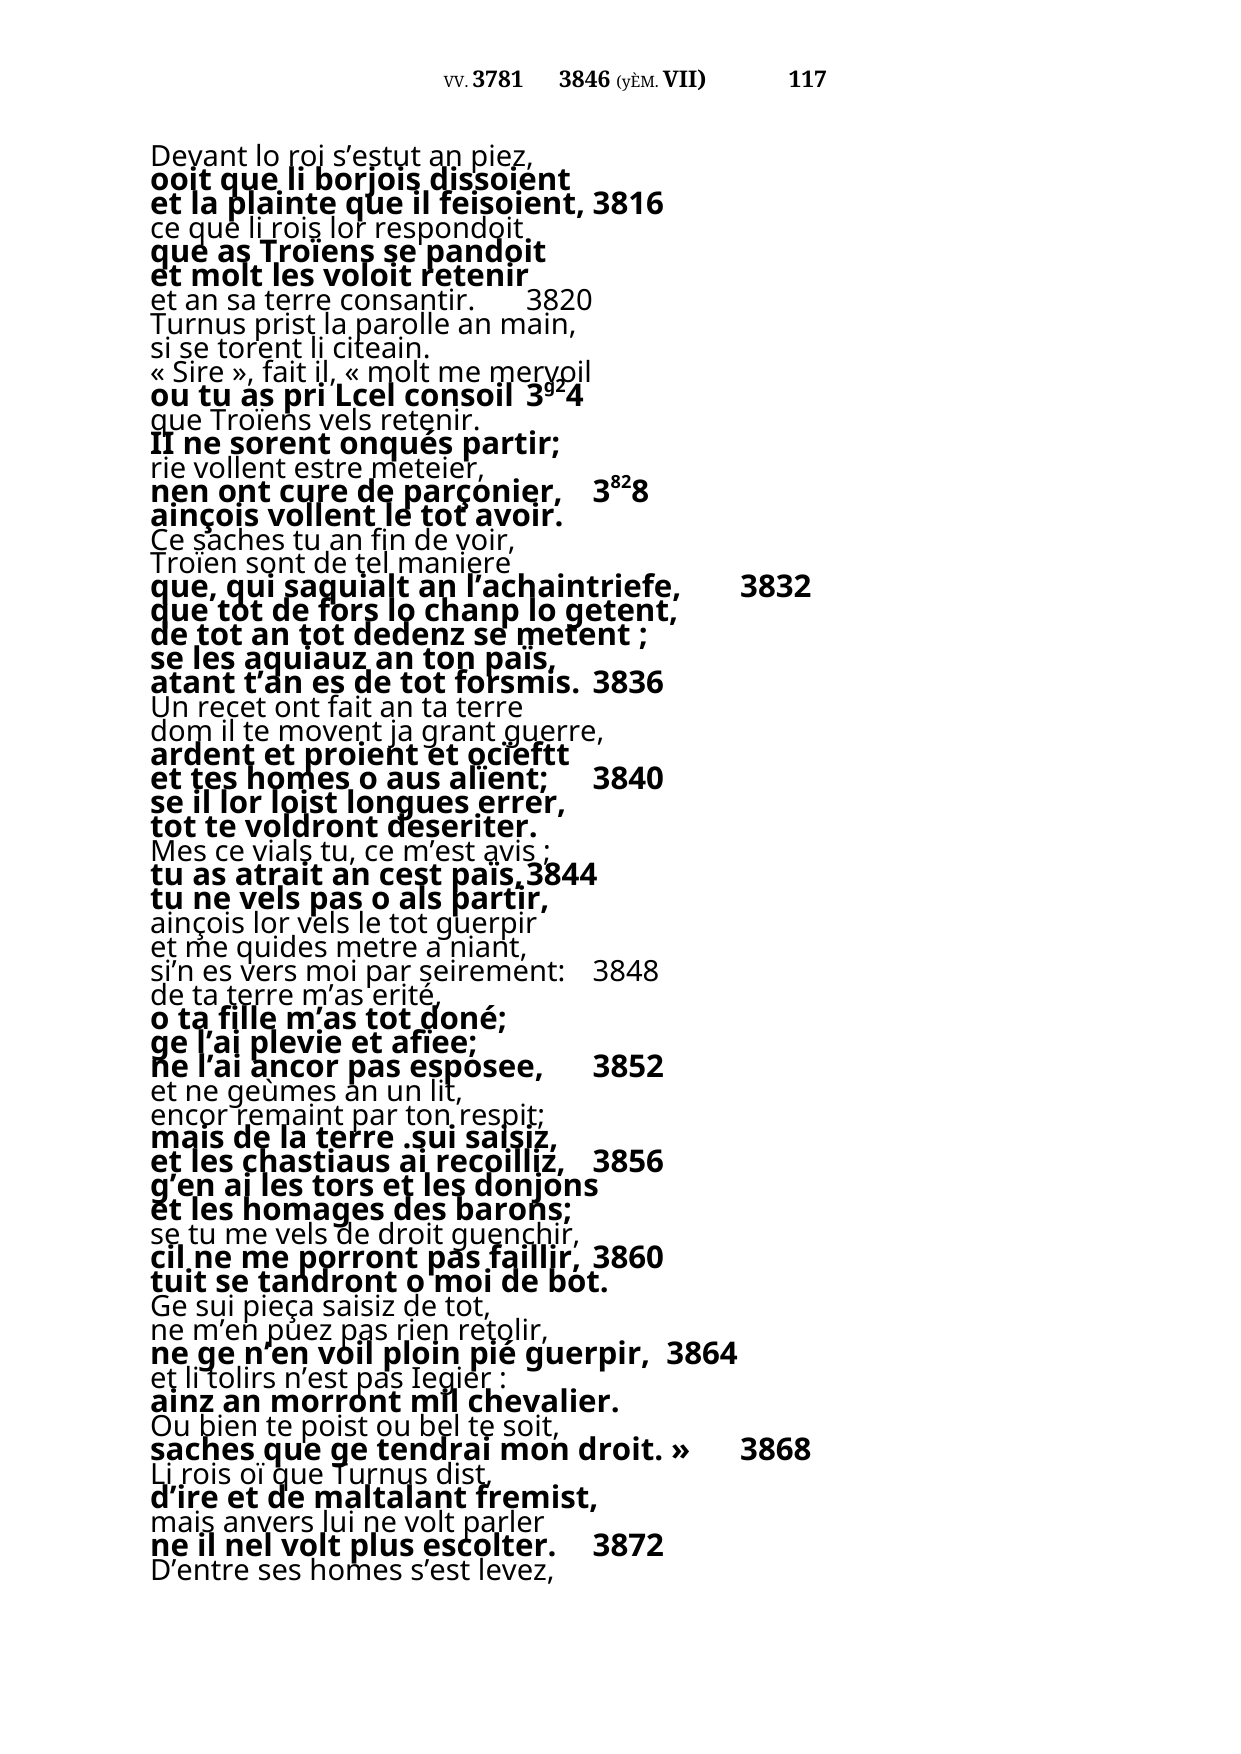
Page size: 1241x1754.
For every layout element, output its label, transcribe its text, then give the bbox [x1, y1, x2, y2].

text Li rois oï que Turnus dist, [280, 1465, 481, 1489]
text que, qui saquialt an l’achaintriefe, 3832 [523, 579, 1090, 603]
text ne l’ai ancor pas esposee, 3852 [150, 1058, 1090, 1082]
text cil ne me porront pas faillir, 3860 [150, 1249, 1090, 1273]
text Ge sui pieça saisiz de tot, [150, 1297, 1090, 1321]
text ne ge n’en voil ploin pié guerpir, 3864 [150, 1345, 1090, 1369]
text Troïen sont de tel maniere [150, 555, 1090, 579]
text ne m’en puez pas rien retolir, [491, 1321, 1090, 1345]
text Ou bien te poist ou bel te soit, [203, 1417, 1090, 1441]
text que Troïens vels retenir. [150, 411, 1090, 435]
text se il lor loist longues errer, tot te voldront deseriter. [150, 794, 1090, 842]
text mais anvers lui ne volt parler [150, 1513, 323, 1537]
text tu ne vels pas o als partir, [457, 890, 1090, 914]
text Li rois oï que Turnus dist, [480, 1465, 1090, 1489]
text g’en ai les tors et les donjons [150, 1178, 406, 1202]
text ne m’en puez pas rien retolir, [150, 1321, 492, 1345]
text Mes ce vials tu, ce m’est avis ; [150, 842, 1090, 866]
text et an sa terre consantir. 3820 [150, 291, 1090, 315]
text ou tu as pri Lcel consoil 3g24 [150, 387, 1090, 411]
text mais de la terre .sui saisiz, [150, 1130, 1090, 1154]
text o ta fille m’as tot doné; [150, 1010, 1090, 1034]
text dom il te movent ja grant guerre, [150, 722, 1090, 746]
text tu ne vels pas o als partir, [150, 890, 452, 914]
text et tes homes o aus alïent; 3840 [198, 770, 1090, 794]
text et molt les voloit retenir [150, 267, 1090, 291]
text saches que ge tendrai mon droit. » 3868 [150, 1441, 1090, 1465]
text nen ont cure de parçonier, 3828 [150, 483, 1090, 507]
text que tot de fors lo chanp lo getent, [167, 603, 1090, 627]
text Un recet ont fait an ta terre [150, 698, 1090, 722]
text que, qui saquialt an l’achaintriefe, 3832 [393, 579, 530, 603]
text mais anvers lui ne volt parler [325, 1513, 1090, 1537]
text de ta terre m’as erité, [231, 986, 1090, 1010]
text ooit que li borjois dissoient [150, 171, 445, 195]
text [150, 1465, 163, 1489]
text et ne geùmes an un lit, [150, 1082, 1090, 1106]
text d’ire et de maltalant fremist, [150, 1489, 1090, 1513]
text encor remaint par ton respit; [150, 1106, 1090, 1130]
text ce que li rois lor respondoit [150, 219, 1090, 243]
text ne il nel volt plus escolter. 3872 [150, 1537, 1090, 1561]
text se tu me vels de droit guenchir, [150, 1226, 1090, 1249]
text et les homages des barons; [150, 1202, 1090, 1226]
text ardent et proient et ocïeftt [249, 746, 1090, 770]
text II ne sorent onqués partir; [150, 435, 1090, 459]
text g’en ai les tors et les donjons [408, 1178, 1090, 1202]
text rie vollent estre meteier, [150, 459, 1090, 483]
text ardent et proient et ocïeftt [150, 746, 247, 770]
text et la plainte que il feisoient, 3816 [233, 195, 1090, 219]
text se les aquiauz an ton païs, [150, 651, 1090, 674]
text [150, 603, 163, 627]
text ooit que li borjois dissoient [446, 171, 1090, 195]
text Ce saches tu an fin de voir, [150, 531, 1090, 555]
text de ta terre m’as erité, [150, 986, 230, 1010]
text et li tolirs n’est pas Iegier : [171, 1369, 1090, 1393]
text Devant lo roi s’estut an piez, [150, 147, 1090, 171]
text que as Troïens se pandoit [150, 243, 1090, 267]
text ainz an morront mil chevalier. [150, 1393, 1090, 1417]
text atant t’an es de tot forsmis. 3836 [150, 674, 1090, 698]
text ainçois vollent le tot avoir. [150, 507, 1090, 531]
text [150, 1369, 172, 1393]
text Li rois oï que Turnus dist, [155, 1465, 280, 1489]
text ainçois lor vels le tot guerpir et me quides metre a niant, [150, 914, 1090, 962]
text « Sire », fait il, « molt me mervoil [150, 363, 1090, 387]
text de tot an tot dedenz se metent ; [150, 627, 1090, 651]
text D’entre ses homes s’est levez, [150, 1561, 1090, 1585]
text si’n es vers moi par seirement: 3848 [150, 962, 1090, 986]
text ge l’ai plevie et afïee; [203, 1034, 1090, 1058]
text et les chastiaus ai recoilliz, 3856 [265, 1154, 1090, 1178]
text que, qui saquialt an l’achaintriefe, 3832 [150, 579, 389, 603]
text tuit se tandront o moi de bot. [150, 1273, 1090, 1297]
text Turnus prist la parolle an main, si se torent li citeain. [150, 315, 1090, 363]
text et les chastiaus ai recoilliz, 3856 [150, 1154, 262, 1178]
text tu as atrait an cest païs, 3844 [150, 866, 1090, 890]
